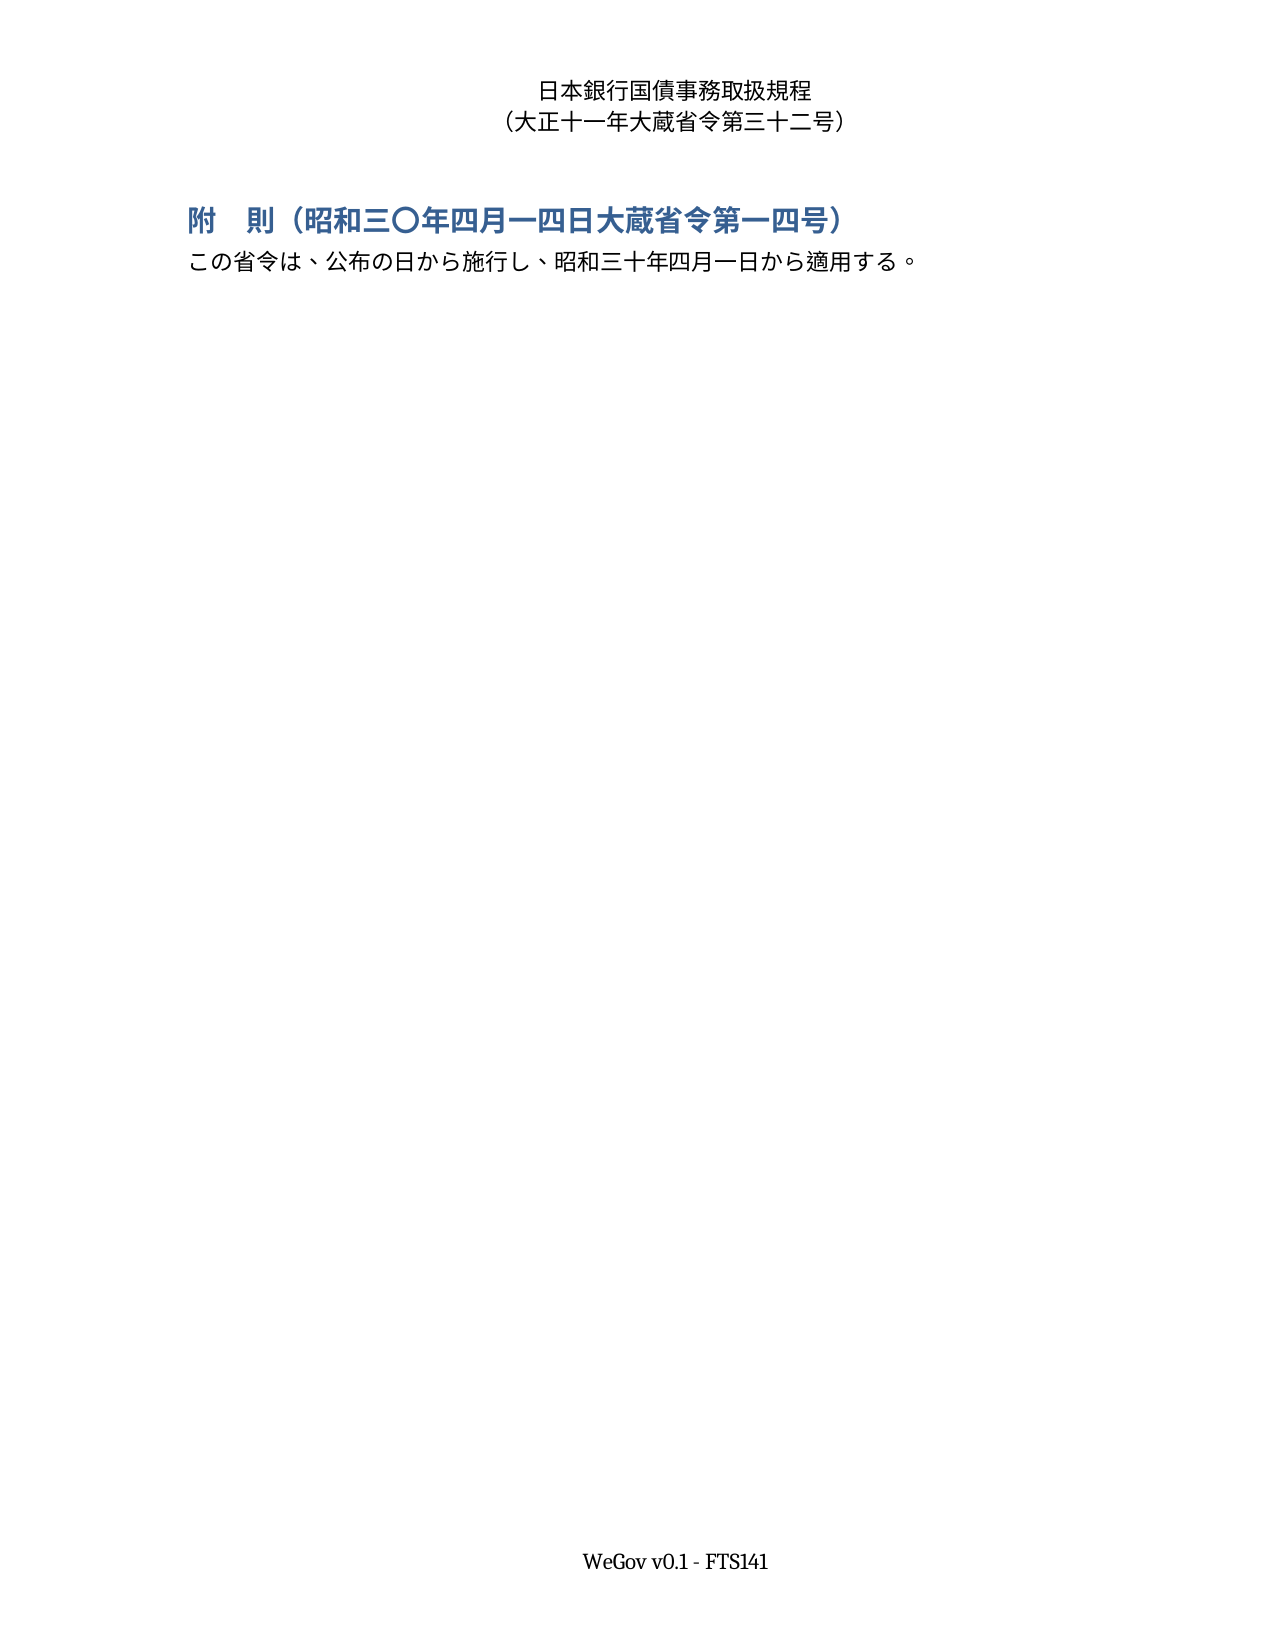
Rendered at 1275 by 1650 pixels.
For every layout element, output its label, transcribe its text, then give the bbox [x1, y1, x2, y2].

subtitle 附 則（昭和三〇年四月一四日大蔵省令第一四号） [187, 200, 1087, 240]
text この省令は、公布の日から施行し、昭和三十年四月一日から適用する。 [187, 246, 1087, 277]
